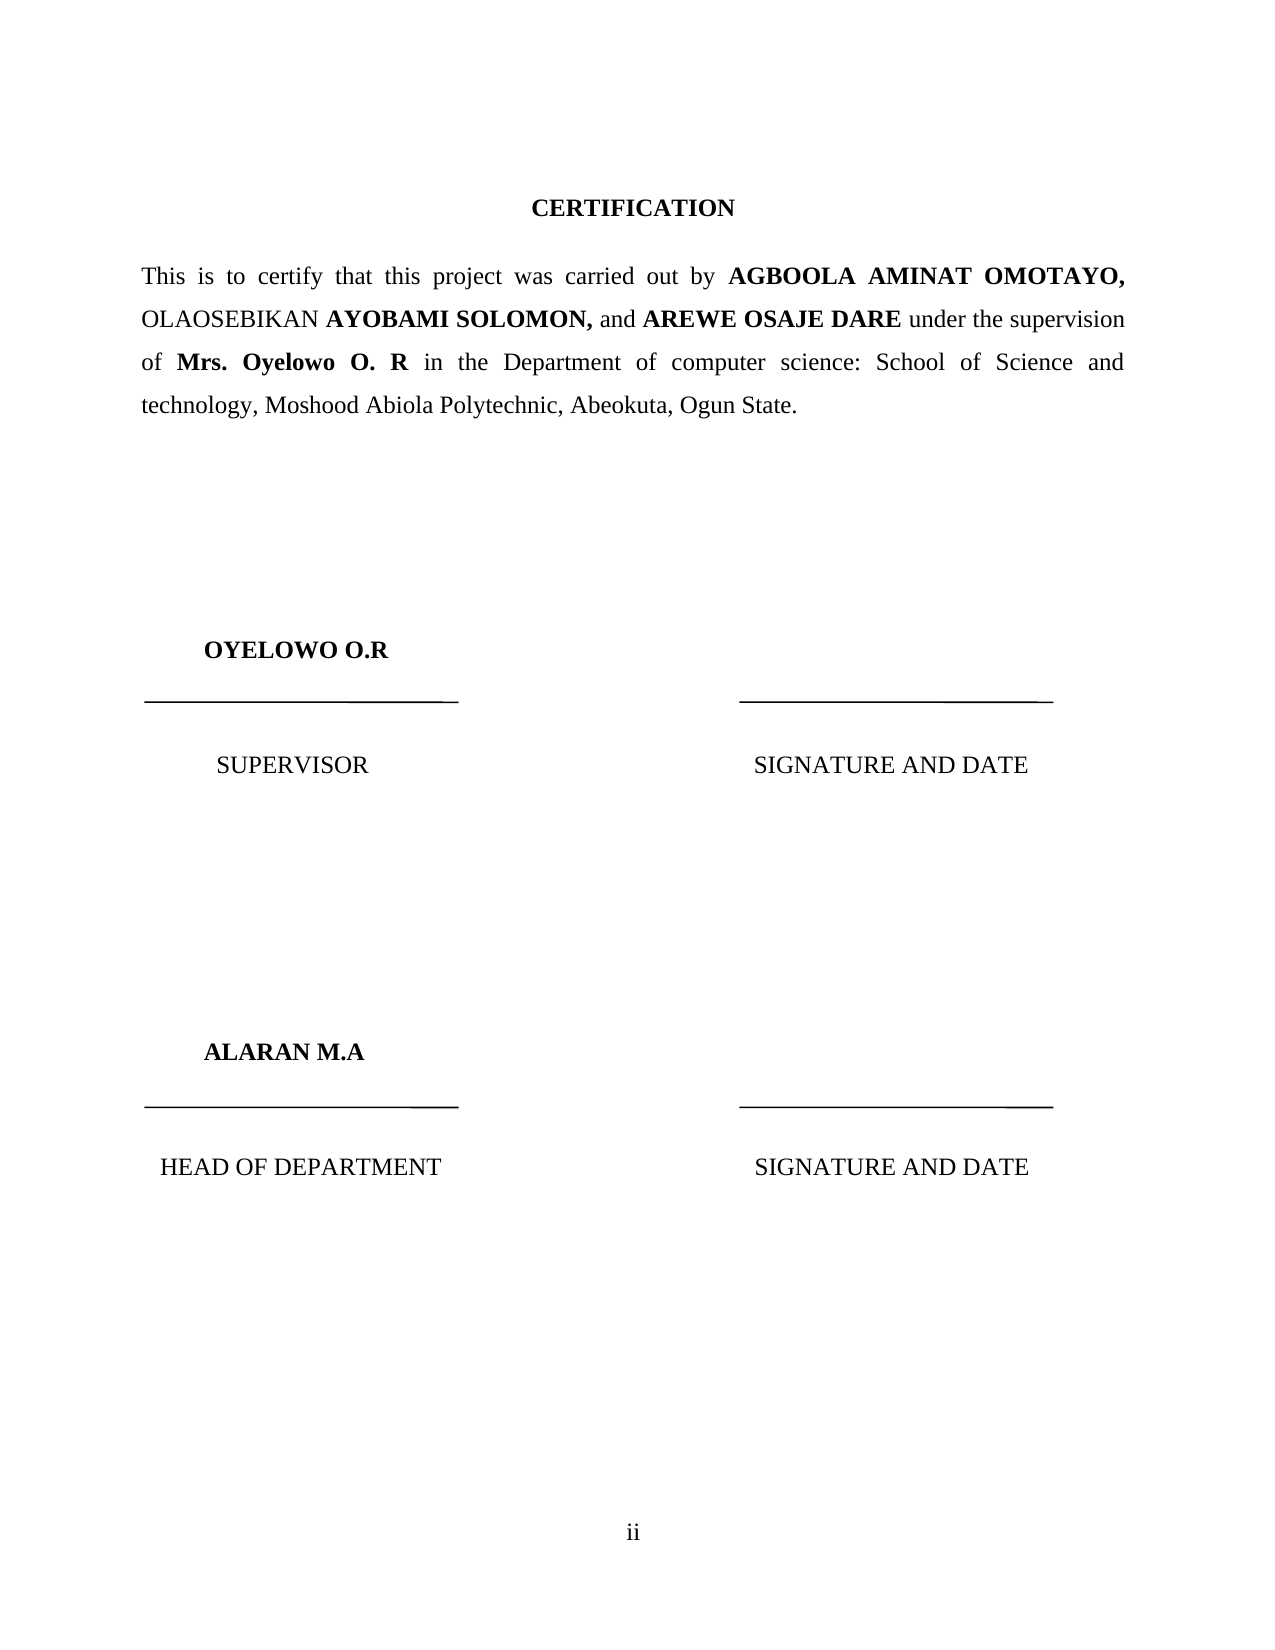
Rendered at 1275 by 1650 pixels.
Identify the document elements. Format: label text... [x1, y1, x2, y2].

text This is to certify that this project was carried out by AGBOOLA AMINAT OMOTAYO, OLAOSEBIKAN AYOBAMI SOLOMON, and AREWE OSAJE DARE under the supervision of Mrs. Oyelowo O. R in the Department of computer science: School of Science and technology, Moshood Abiola Polytechnic, Abeokuta, Ogun State. [141, 261, 1125, 419]
text HEAD OF DEPARTMENT SIGNATURE AND DATE [141, 1152, 1122, 1181]
text CERTIFICATION [141, 193, 1125, 222]
text OYELOWO O.R [141, 635, 1122, 664]
text ALARAN M.A [141, 1037, 1122, 1066]
text SUPERVISOR SIGNATURE AND DATE [141, 750, 1122, 779]
